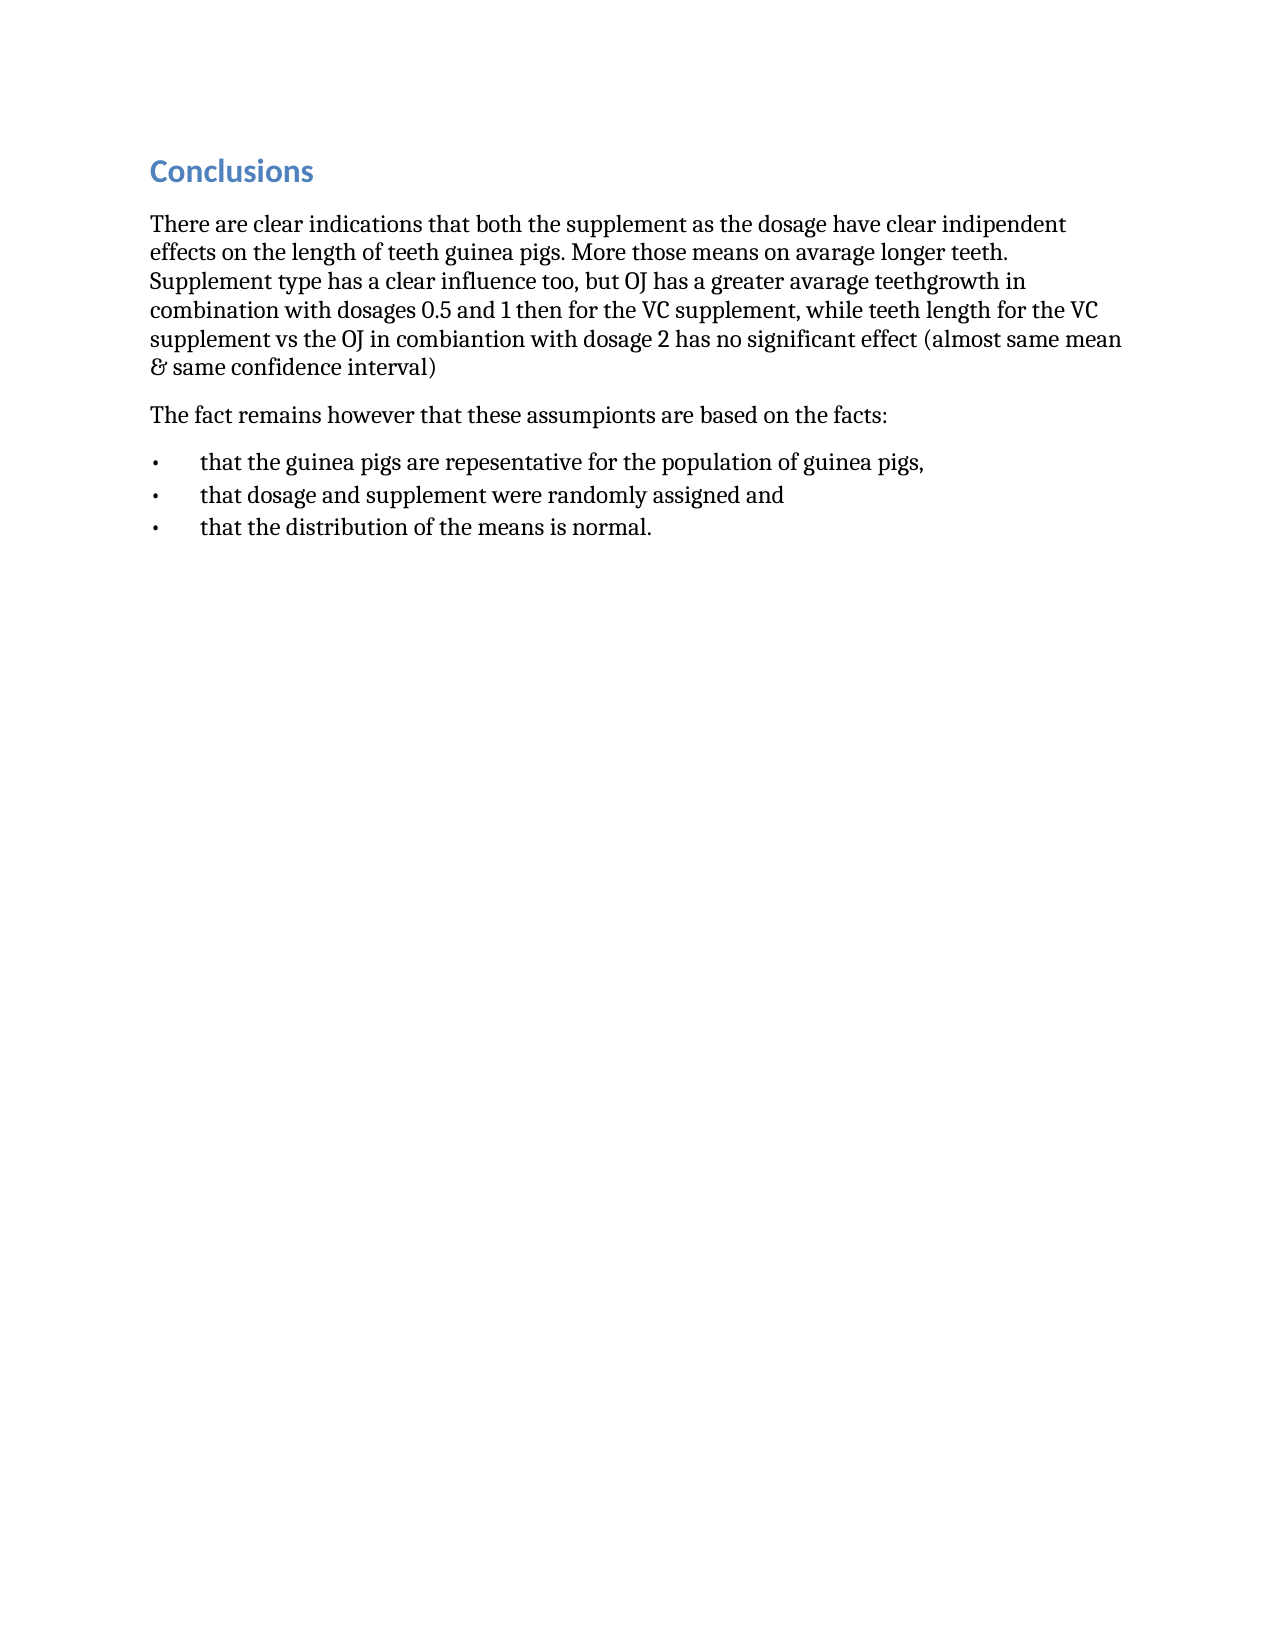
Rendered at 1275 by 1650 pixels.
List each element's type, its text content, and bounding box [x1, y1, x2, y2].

list that the distribution of the means is normal. [150, 513, 1125, 542]
list that dosage and supplement were randomly assigned and [150, 481, 1125, 509]
text The fact remains however that these assumpionts are based on the facts: [150, 401, 1125, 429]
text There are clear indications that both the supplement as the dosage have clear indipendent effects on the length of teeth guinea pigs. More those means on avarage longer teeth. Supplement type has a clear influence too, but OJ has a greater avarage teethgrowth in combination with dosages 0.5 and 1 then for the VC supplement, while teeth length for the VC supplement vs the OJ in combiantion with dosage 2 has no significant effect (almost same mean & same confidence interval) [150, 209, 1125, 382]
list that the guinea pigs are repesentative for the population of guinea pigs, [150, 448, 1125, 477]
subtitle Conclusions [150, 150, 1125, 191]
